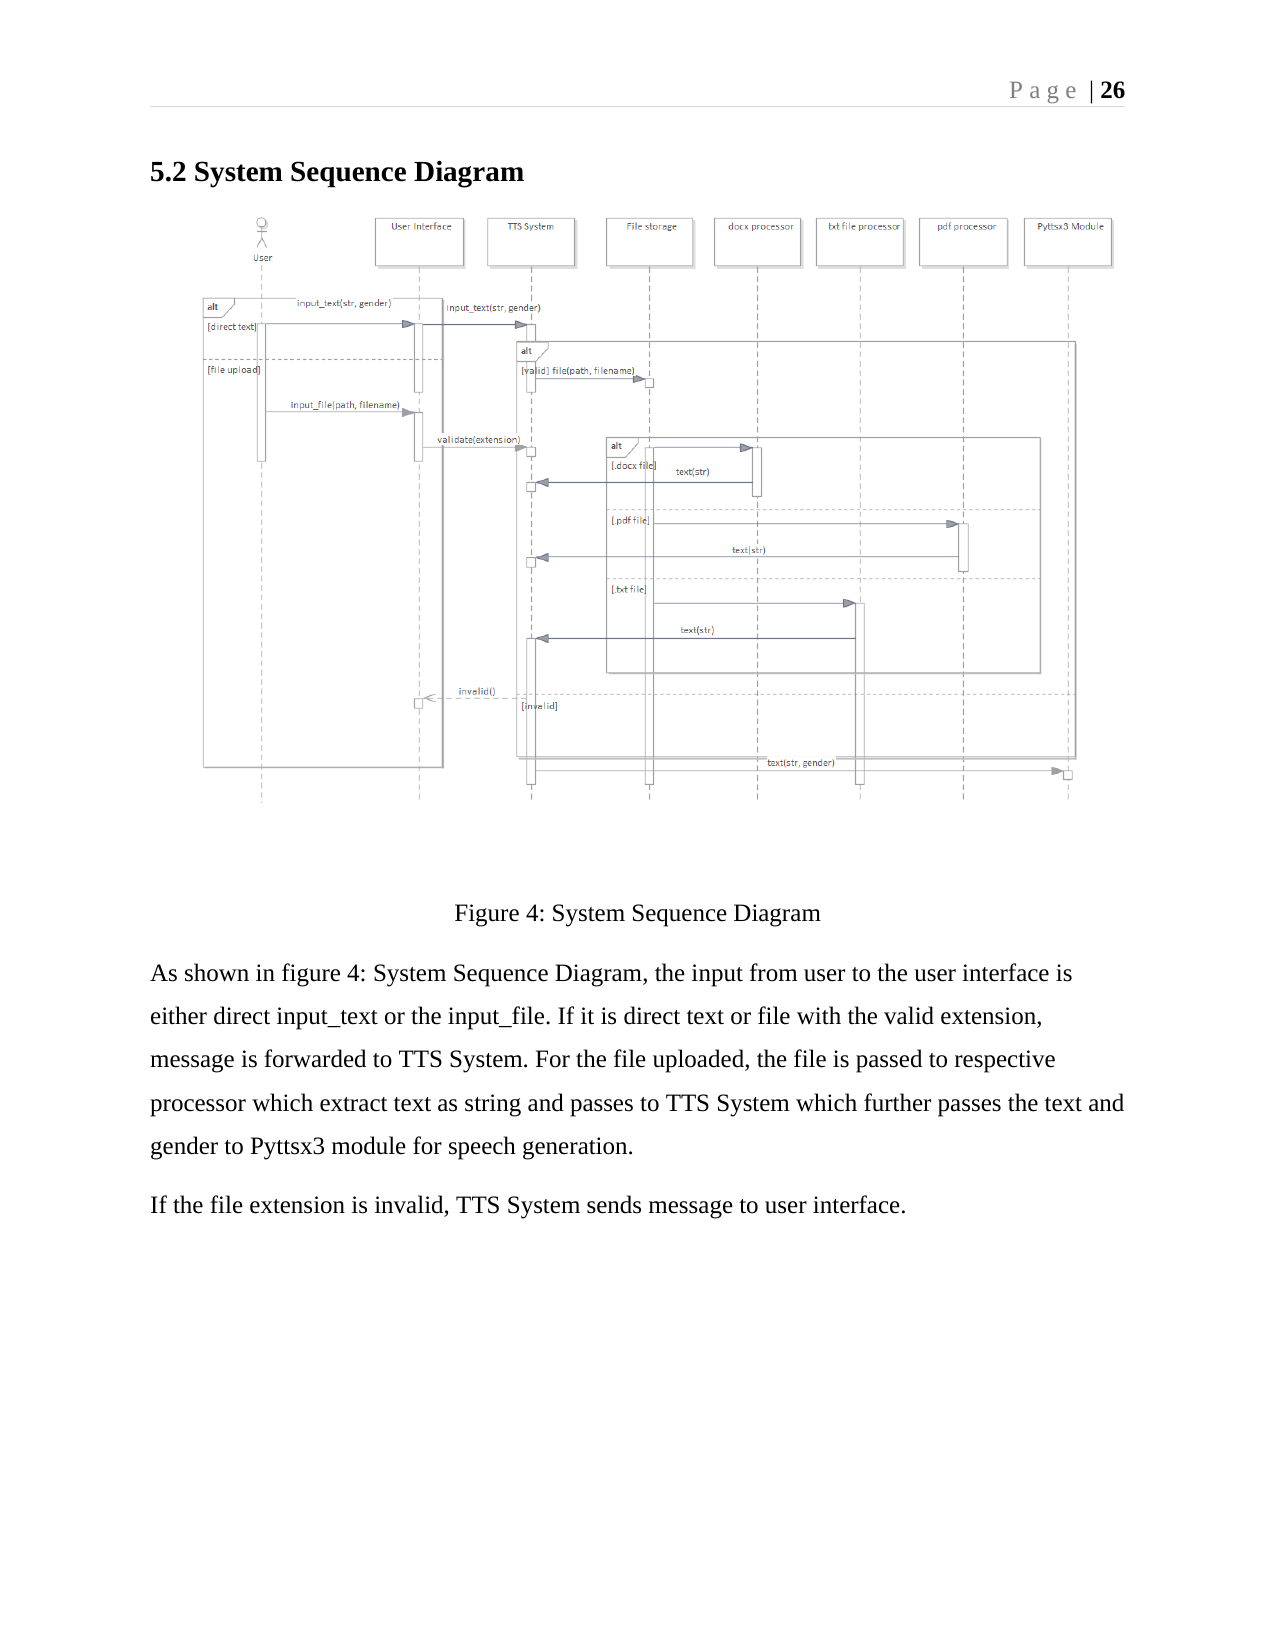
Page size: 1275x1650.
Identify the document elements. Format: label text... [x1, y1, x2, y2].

text If the file extension is invalid, TTS System sends message to user interface. [150, 1191, 1125, 1219]
subtitle 5.2 System Sequence Diagram [150, 154, 1125, 188]
picture [150, 205, 1124, 802]
text As shown in figure 4: System Sequence Diagram, the input from user to the user interface is either direct input_text or the input_file. If it is direct text or file with the valid extension, message is forwarded to TTS System. For the file uploaded, the file is passed to respective processor which extract text as string and passes to TTS System which further passes the text and gender to Pyttsx3 module for speech generation. [150, 958, 1125, 1159]
